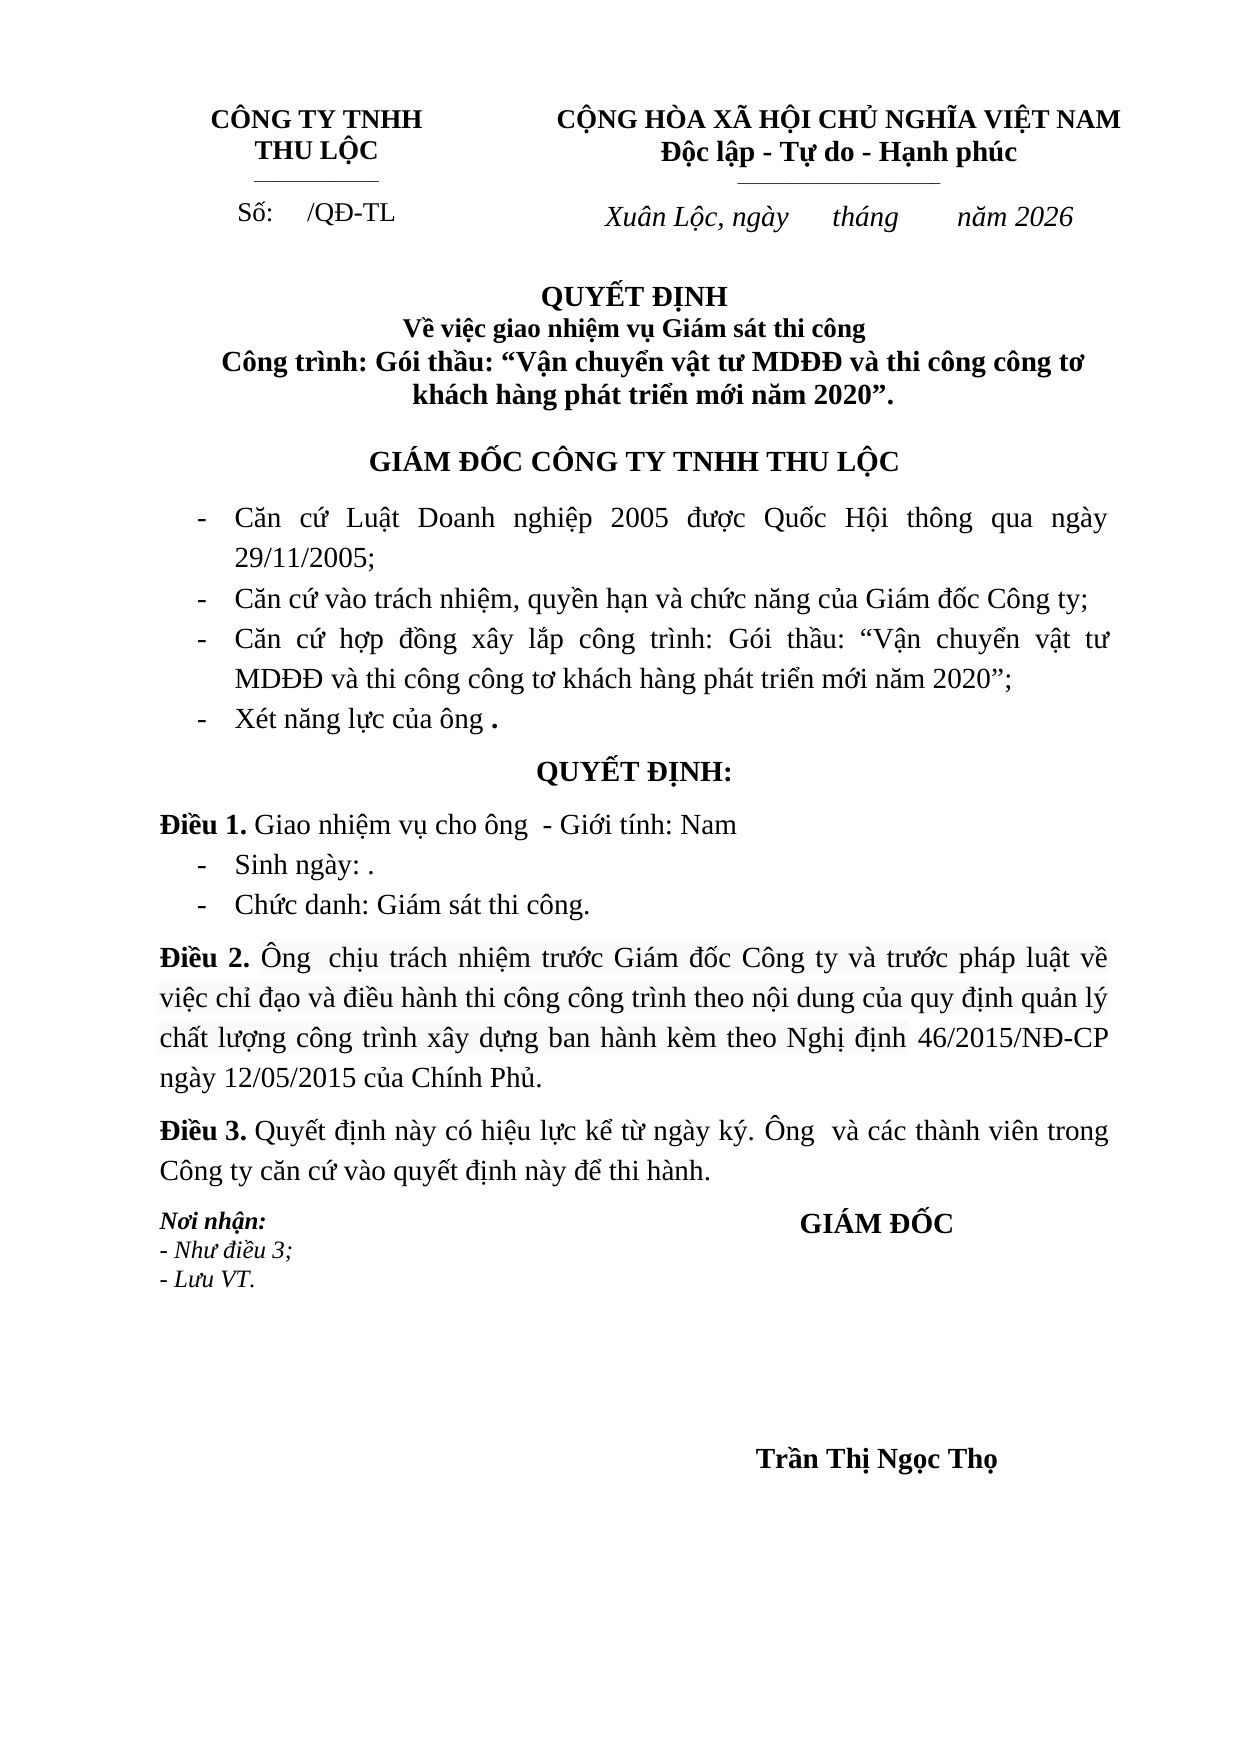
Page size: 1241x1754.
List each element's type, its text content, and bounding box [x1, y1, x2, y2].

text QUYẾT ĐỊNH: [159, 754, 1109, 788]
list Căn cứ hợp đồng xây lắp công trình: Gói thầu: “Vận chuyển vật tư MDĐĐ và thi công công tơ khách hàng phát triển mới năm 2020”; [197, 621, 1109, 695]
text Điều 1. Giao nhiệm vụ cho ông - Giới tính: Nam [159, 807, 1109, 840]
text Điều 3. Quyết định này có hiệu lực kể từ ngày ký. Ông và các thành viên trong Công ty căn cứ vào quyết định này để thi hành. [159, 1113, 1109, 1187]
list Xét năng lực của ông . [197, 701, 1109, 735]
list Căn cứ vào trách nhiệm, quyền hạn và chức năng của Giám đốc Công ty; [197, 581, 1109, 614]
text Điều 2. Ông chịu trách nhiệm trước Giám đốc Công ty và trước pháp luật về việc chỉ đạo và điều hành thi công công trình theo nội dung của quy định quản lý chất lượng công trình xây dựng ban hành kèm theo Nghị định 46/2015/NĐ-CP ngày 12/05/2015 của Chính Phủ. [159, 940, 1109, 980]
list Căn cứ Luật Doanh nghiệp 2005 được Quốc Hội thông qua ngày 29/11/2005; [197, 500, 1109, 574]
text GIÁM ĐỐC CÔNG TY TNHH THU LỘC [159, 444, 1109, 478]
table_header Nơi nhận: - Như điều 3; - Lưu VT. [148, 1206, 633, 1474]
text Công trình: Gói thầu: “Vận chuyển vật tư MDĐĐ và thi công công tơ khách hàng phát triển mới năm 2020”. [197, 344, 1109, 411]
list Chức danh: Giám sát thi công. [197, 887, 1109, 921]
subtitle Về việc giao nhiệm vụ Giám sát thi công [159, 312, 1109, 344]
text Điều 2. Ông chịu trách nhiệm trước Giám đốc Công ty và trước pháp luật về việc chỉ đạo và điều hành thi công công trình theo nội dung của quy định quản lý chất lượng công trình xây dựng ban hành kèm theo Nghị định 46/2015/NĐ-CP ngày 12/05/2015 của Chính Phủ. [159, 1014, 1109, 1094]
table_header CỘNG HÒA XÃ HỘI CHỦ NGHĨA VIỆT NAM Độc lập - Tự do - Hạnh phúc __________________________ Xuân Lộc, ngày tháng năm 2020 [518, 103, 1160, 262]
table_header GIÁM ĐỐC Trần Thị Ngọc Thọ [633, 1206, 1120, 1474]
text QUYẾT ĐỊNH [159, 279, 1109, 312]
table_header CÔNG TY TNHH THU LỘC ________________ Số: /QĐ-TL [115, 103, 518, 262]
list Sinh ngày: . [197, 847, 1109, 881]
